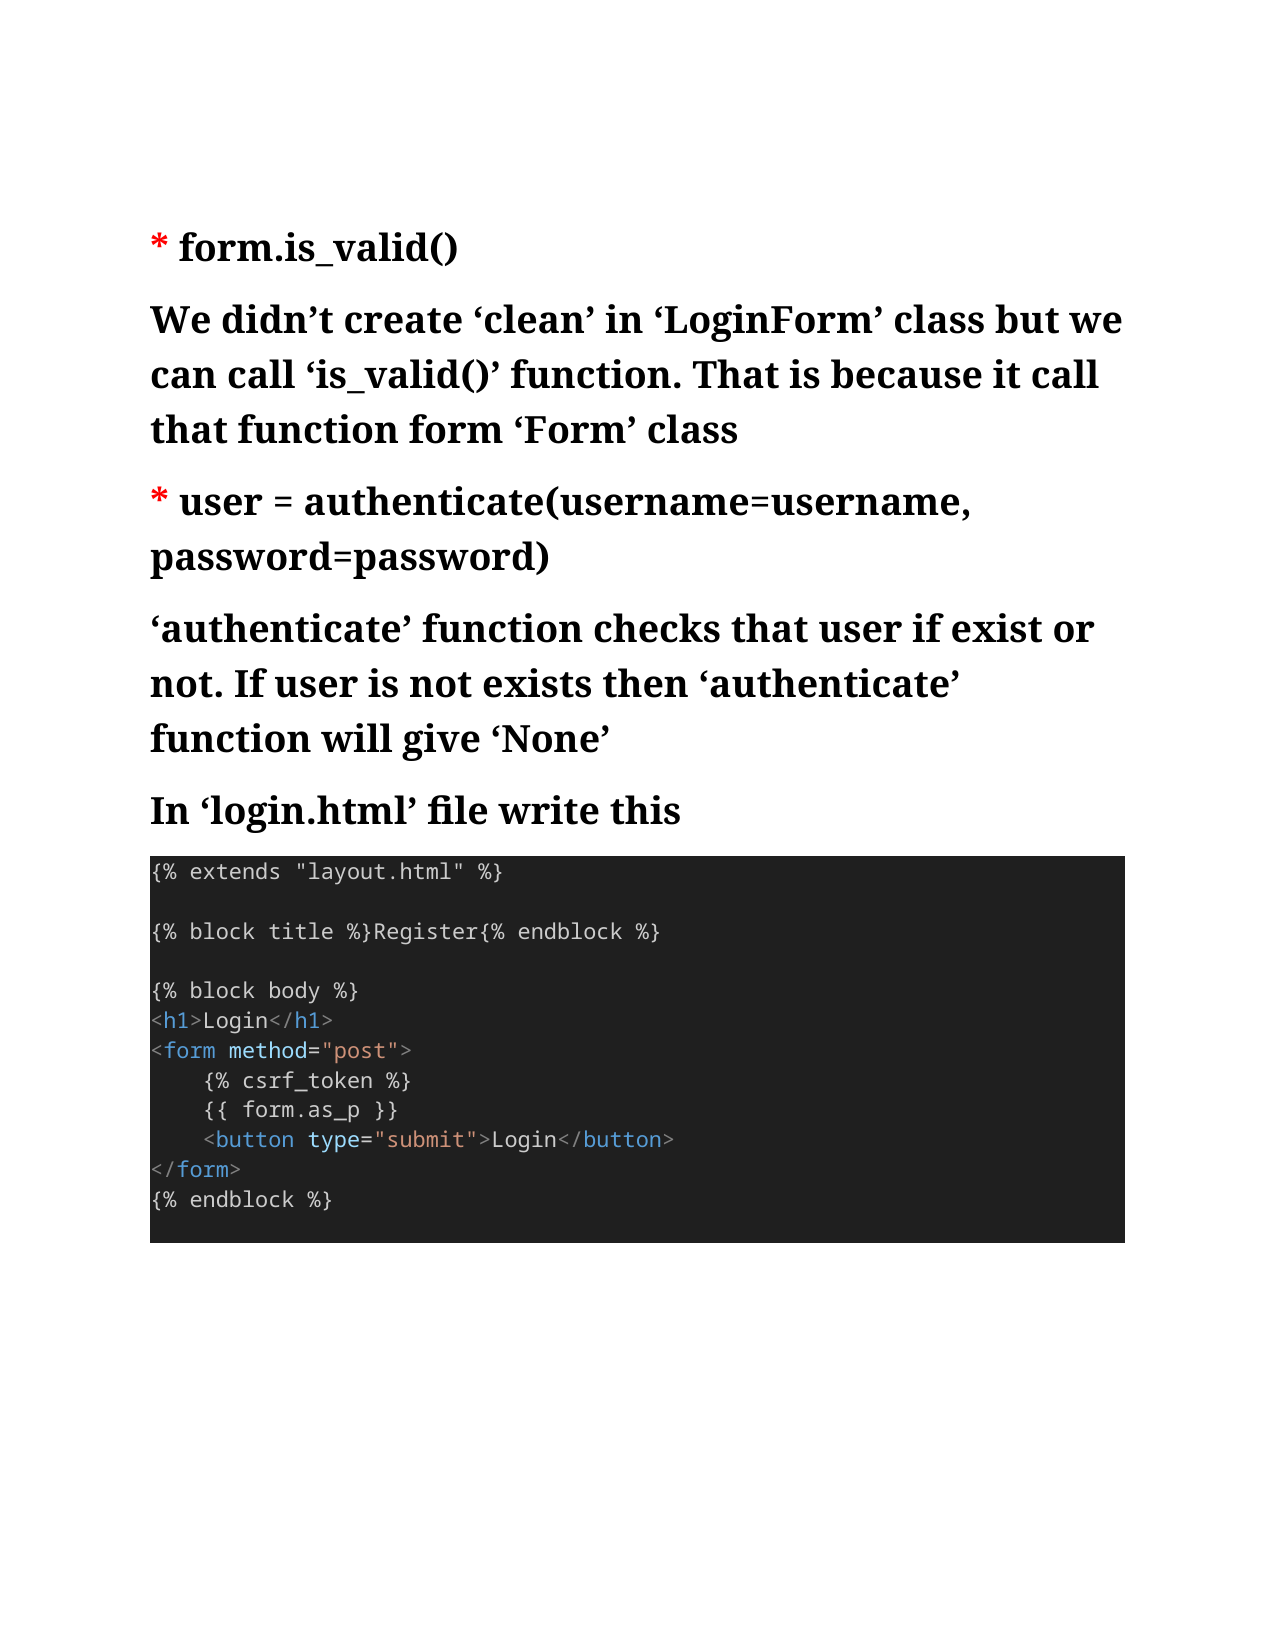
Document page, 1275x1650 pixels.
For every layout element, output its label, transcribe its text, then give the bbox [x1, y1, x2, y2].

text {% endblock %} [150, 1184, 1125, 1214]
text In ‘login.html’ file write this [150, 784, 1125, 835]
text <form method="post"> [150, 1035, 1125, 1065]
text {% csrf_token %} [150, 1065, 1125, 1094]
text * user = authenticate(username=username, password=password) [150, 476, 1125, 582]
text {% block body %} [150, 975, 1125, 1005]
text We didn’t create ‘clean’ in ‘LoginForm’ class but we can call ‘is_valid()’ function. That is because it call that function form ‘Form’ class [150, 293, 1125, 455]
text </form> [150, 1154, 1125, 1184]
text <button type="submit">Login</button> [150, 1124, 1125, 1154]
text <h1>Login</h1> [150, 1005, 1125, 1035]
text ‘authenticate’ function checks that user if exist or not. If user is not exists then ‘authenticate’ function will give ‘None’ [150, 602, 1125, 764]
text {{ form.as_p }} [150, 1094, 1125, 1124]
text {% extends "layout.html" %} [150, 856, 1125, 886]
text * form.is_valid() [150, 222, 1125, 273]
text {% block title %}Register{% endblock %} [150, 916, 1125, 946]
